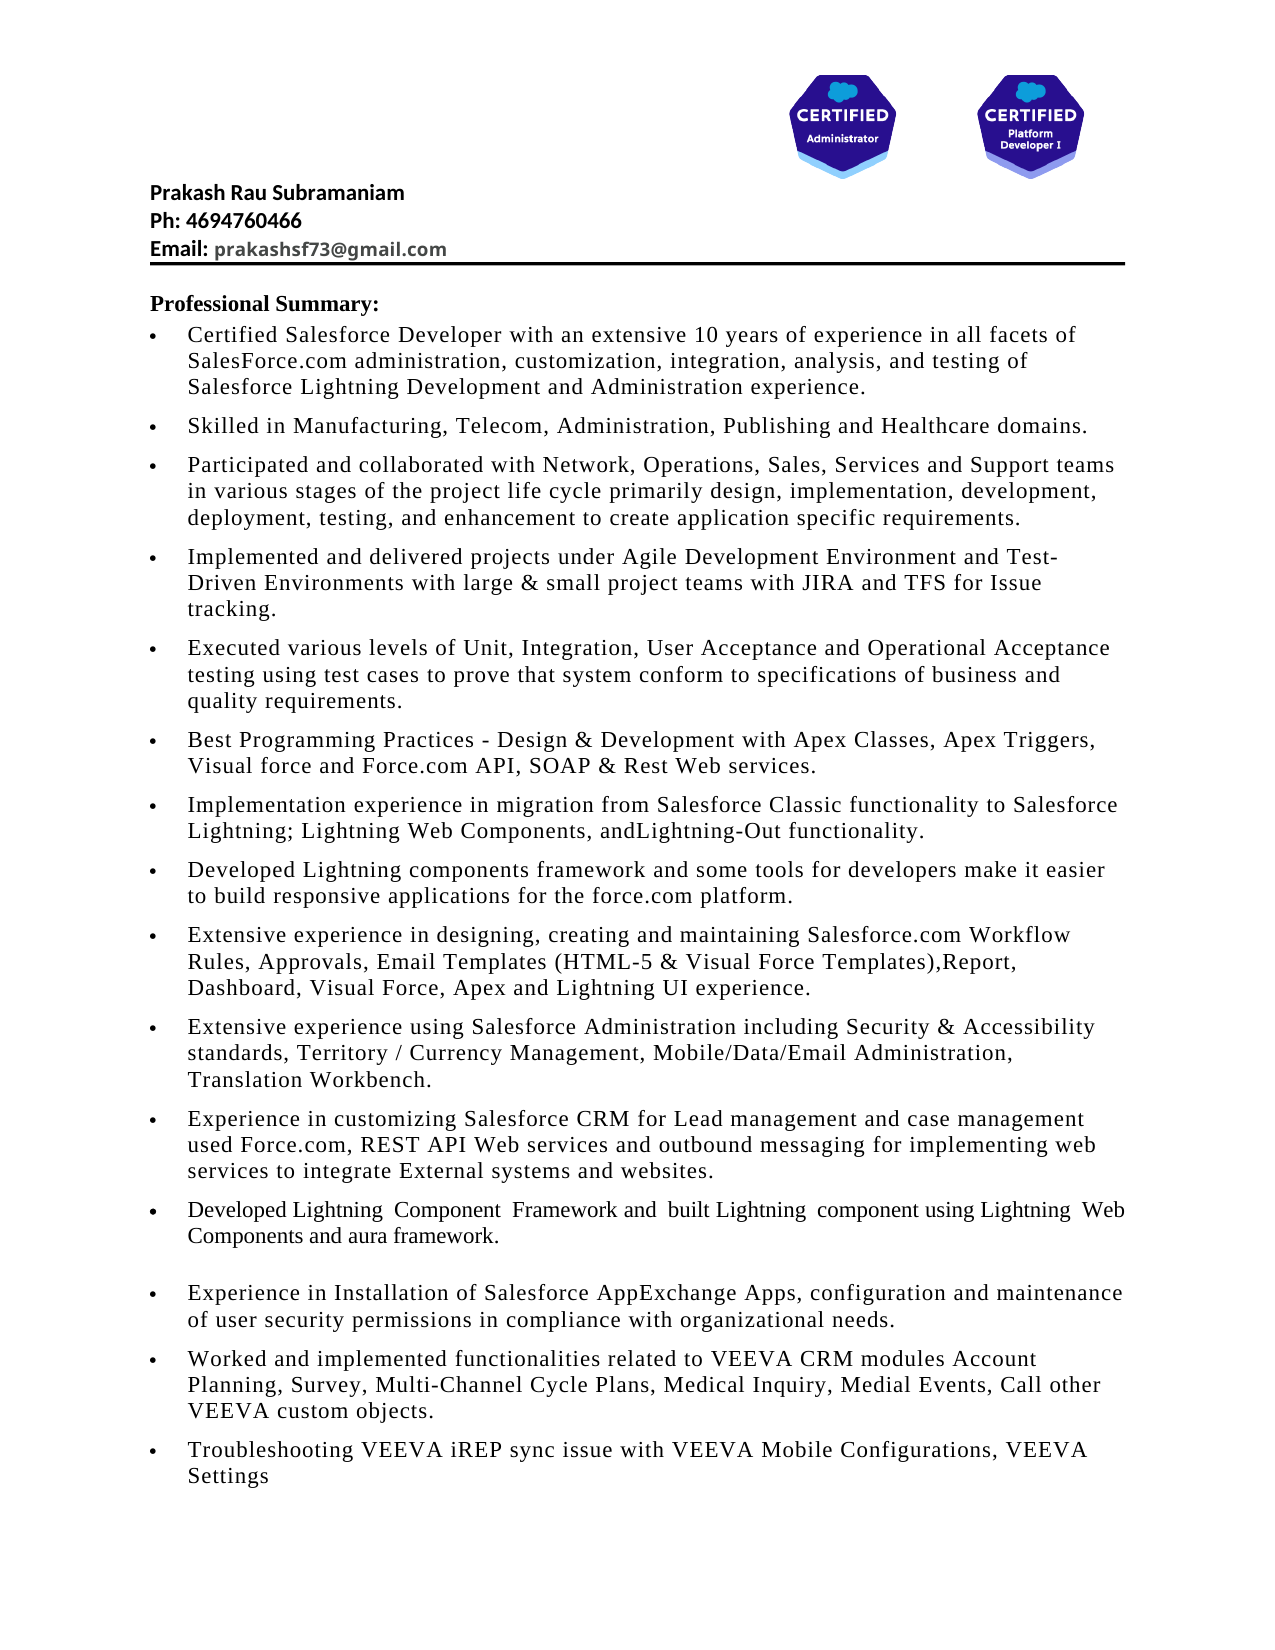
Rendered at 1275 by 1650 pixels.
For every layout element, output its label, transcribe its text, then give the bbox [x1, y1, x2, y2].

picture [751, 75, 934, 179]
list Troubleshooting VEEVA iREP sync issue with VEEVA Mobile Configurations, VEEVA Settings [150, 1436, 1125, 1489]
list Skilled in Manufacturing, Telecom, Administration, Publishing and Healthcare domains. [150, 412, 1125, 439]
list Experience in Installation of Salesforce AppExchange Apps, configuration and maintenance of user security permissions in compliance with organizational needs. [150, 1279, 1125, 1332]
list Implemented and delivered projects under Agile Development Environment and Test-Driven Environments with large & small project teams with JIRA and TFS for Issue tracking. [150, 543, 1125, 622]
list Developed Lightning components framework and some tools for developers make it easier to build responsive applications for the force.com platform. [150, 856, 1125, 909]
list Experience in customizing Salesforce CRM for Lead management and case management used Force.com, REST API Web services and outbound messaging for implementing web services to integrate External systems and websites. [150, 1104, 1125, 1184]
list Extensive experience in designing, creating and maintaining Salesforce.com Workflow Rules, Approvals, Email Templates (HTML-5 & Visual Force Templates),Report, Dashboard, Visual Force, Apex and Lightning UI experience. [150, 921, 1125, 1001]
list Worked and implemented functionalities related to VEEVA CRM modules Account Planning, Survey, Multi-Channel Cycle Plans, Medical Inquiry, Medial Events, Call other VEEVA custom objects. [150, 1344, 1125, 1424]
picture [939, 75, 1122, 179]
text Professional Summary: [150, 290, 1125, 317]
list Participated and collaborated with Network, Operations, Sales, Services and Support teams in various stages of the project life cycle primarily design, implementation, development, deployment, testing, and enhancement to create application specific requirements. [150, 451, 1125, 530]
list Developed Lightning Component Framework and built Lightning component using Lightning Web Components and aura framework. [150, 1196, 1125, 1249]
list Best Programming Practices - Design & Development with Apex Classes, Apex Triggers, Visual force and Force.com API, SOAP & Rest Web services. [150, 726, 1125, 778]
list Certified Salesforce Developer with an extensive 10 years of experience in all facets of SalesForce.com administration, customization, integration, analysis, and testing of Salesforce Lightning Development and Administration experience. [150, 321, 1125, 400]
list Implementation experience in migration from Salesforce Classic functionality to Salesforce Lightning; Lightning Web Components, andLightning-Out functionality. [150, 791, 1125, 844]
list Executed various levels of Unit, Integration, User Acceptance and Operational Acceptance testing using test cases to prove that system conform to specifications of business and quality requirements. [150, 634, 1125, 713]
list Extensive experience using Salesforce Administration including Security & Accessibility standards, Territory / Currency Management, Mobile/Data/Email Administration, Translation Workbench. [150, 1013, 1125, 1092]
